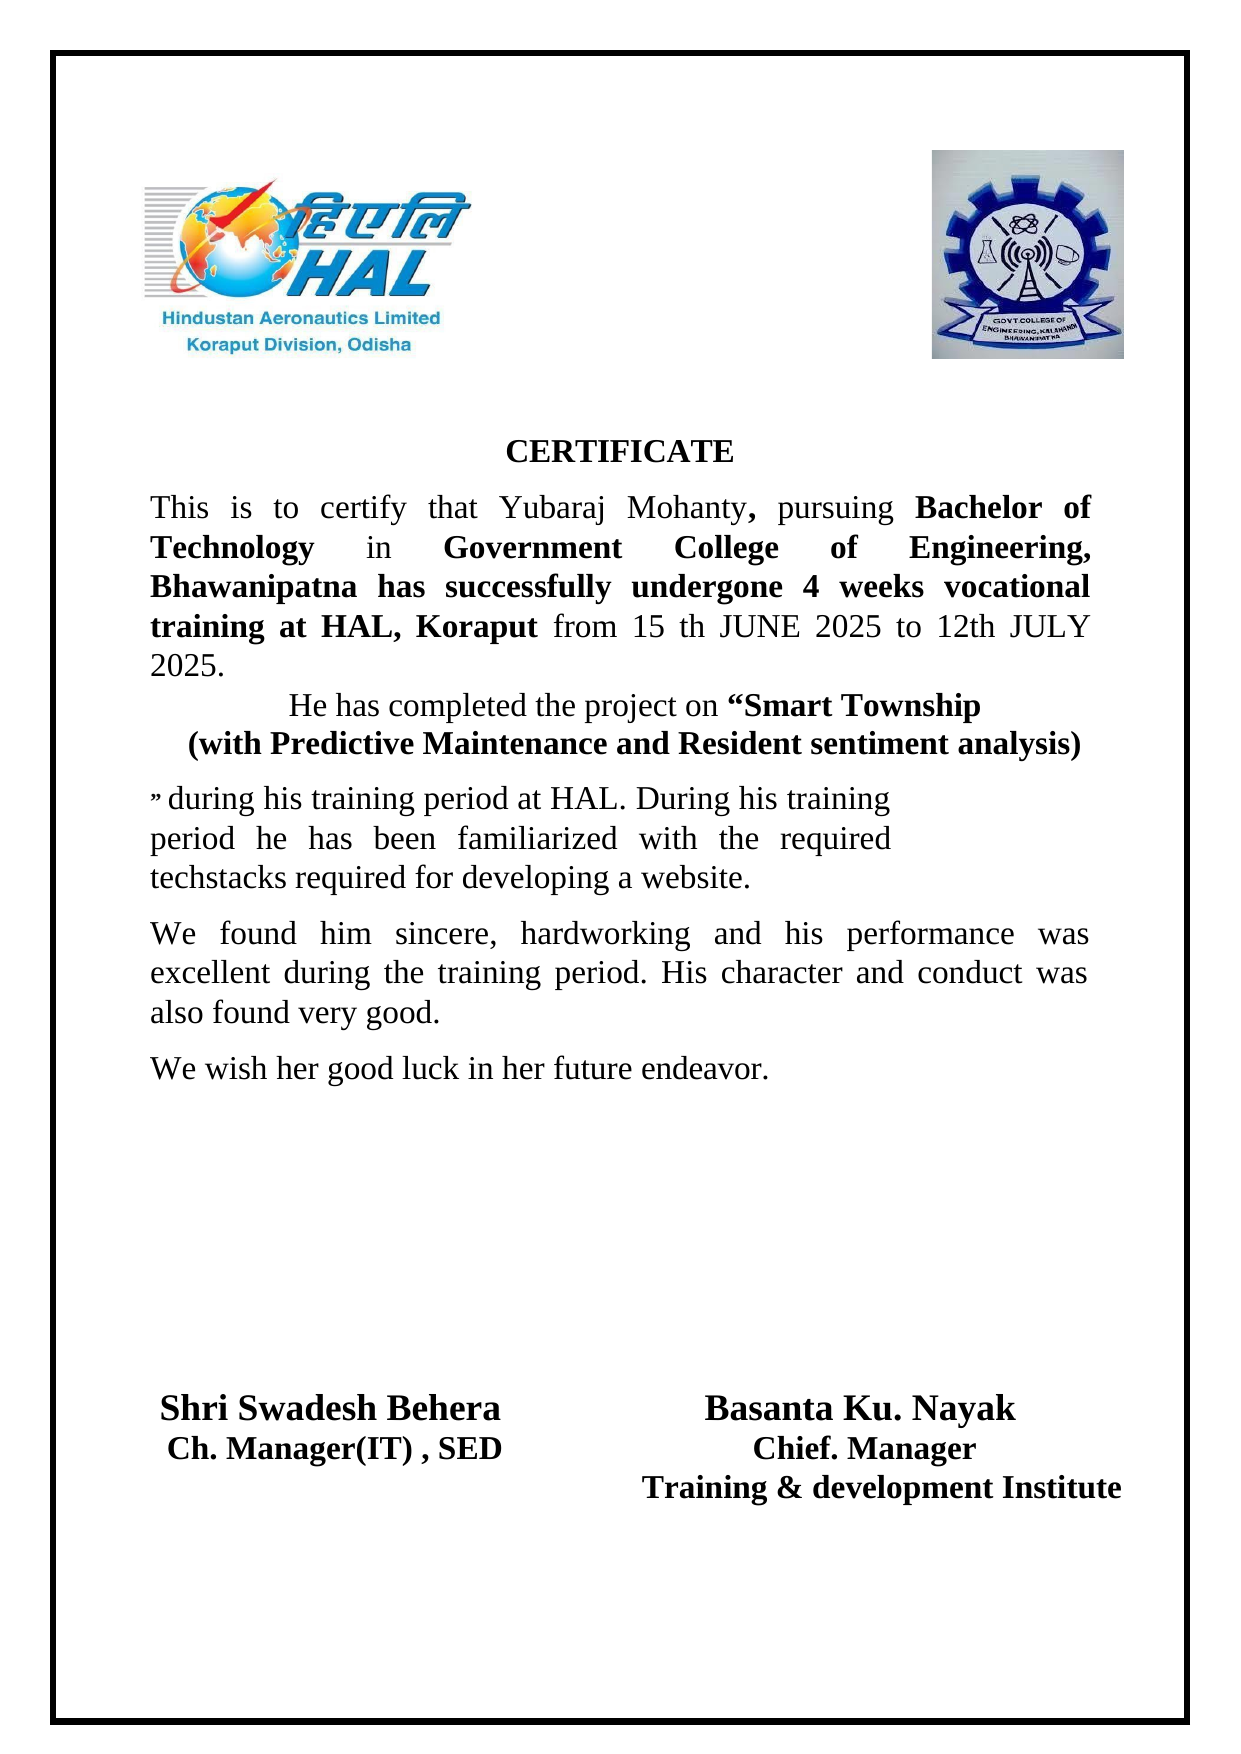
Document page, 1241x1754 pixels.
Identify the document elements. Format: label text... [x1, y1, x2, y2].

text (with Predictive Maintenance and Resident sentiment analysis) [133, 723, 1137, 762]
picture [931, 150, 1124, 359]
picture [141, 173, 473, 359]
text We found him sincere, hardworking and his performance was excellent during the training period. His character and conduct was also found very good. [150, 913, 1089, 1031]
text This is to certify that Yubaraj Mohanty, pursuing Bachelor of Technology in Government College of Engineering, Bhawanipatna has successfully undergone 4 weeks vocational training at HAL, Koraput from 15 th JUNE 2025 to 12th JULY 2025. [150, 488, 1091, 684]
text Shri Swadesh Behera Basanta Ku. Nayak [150, 1386, 1137, 1429]
text We wish her good luck in her future endeavor. [150, 1049, 1137, 1087]
text He has completed the project on “Smart Township [133, 685, 1137, 723]
text Training & development Institute [150, 1467, 1137, 1505]
subtitle CERTIFICATE [133, 431, 1107, 469]
text Ch. Manager(IT) , SED Chief. Manager [150, 1429, 1137, 1467]
text ” during his training period at HAL. During his training period he has been familiarized with the required techstacks required for developing a website. [150, 778, 892, 896]
